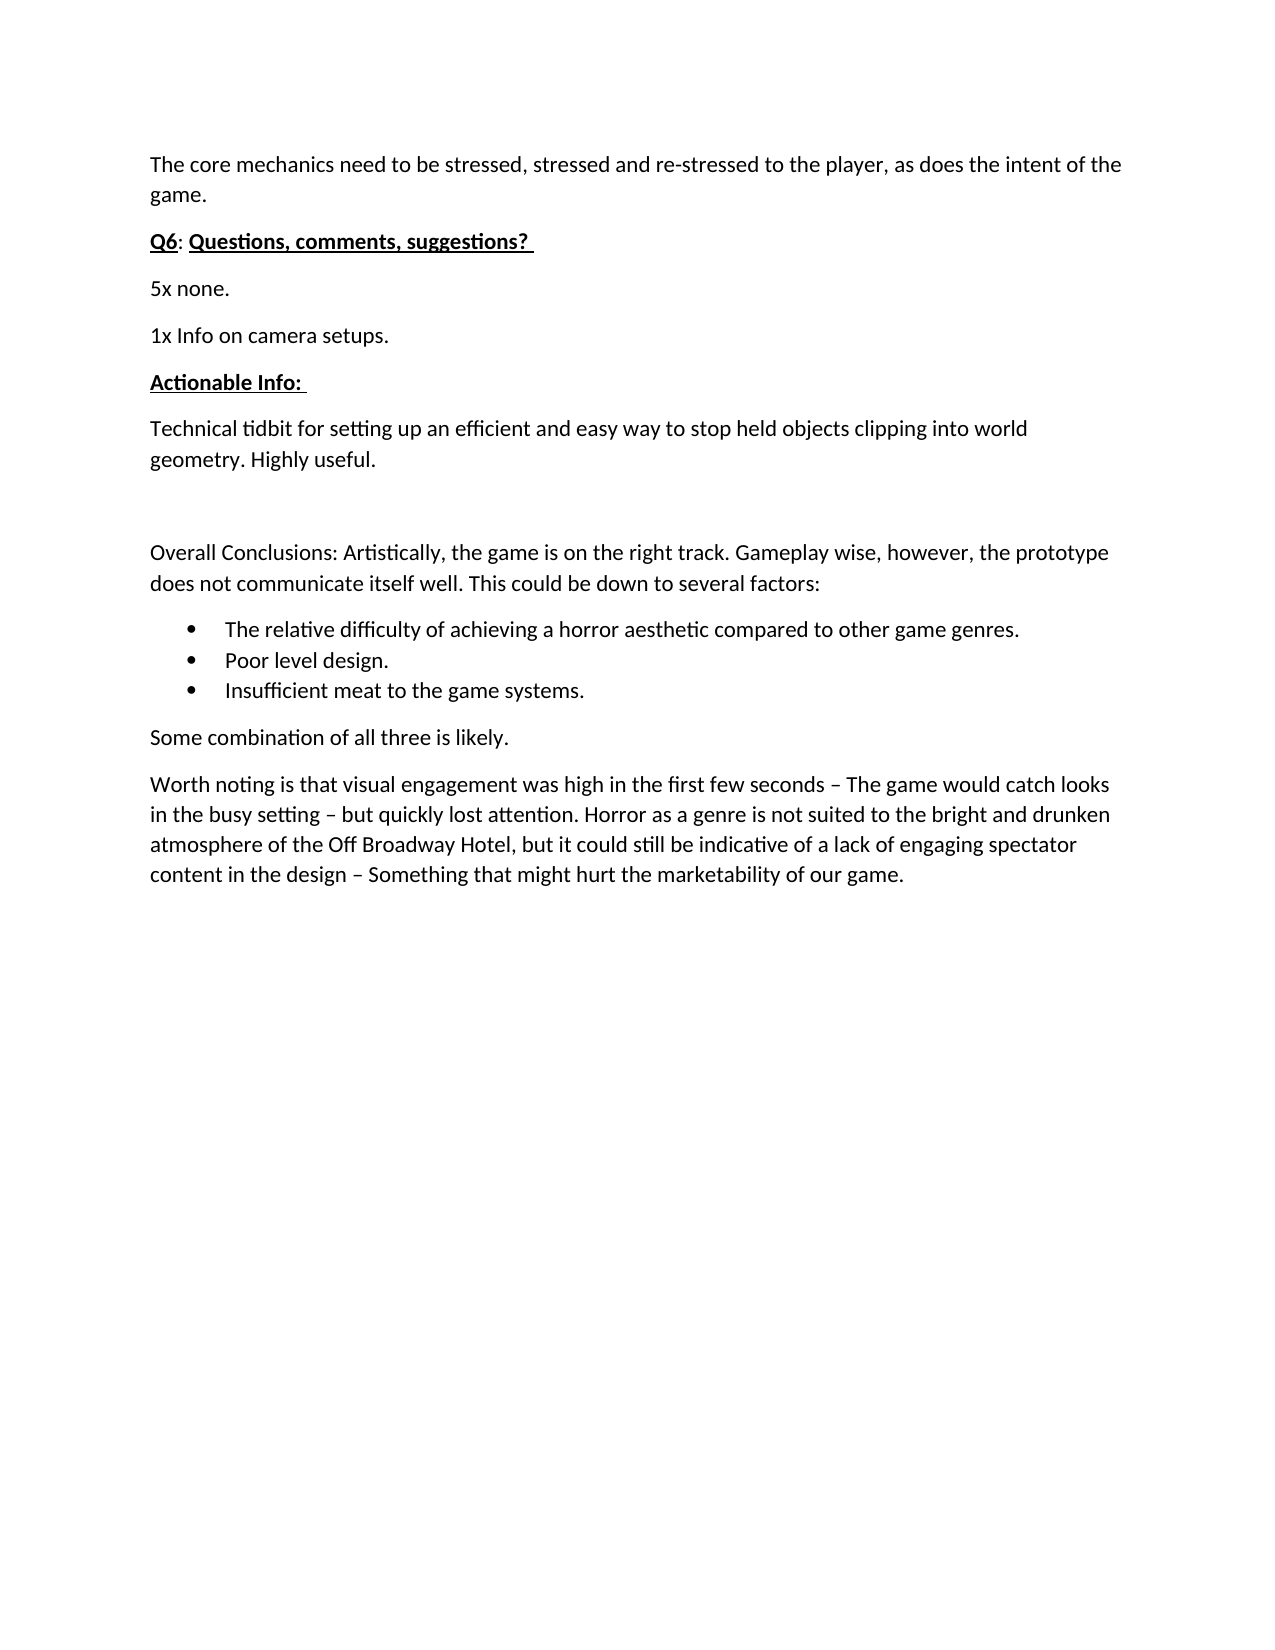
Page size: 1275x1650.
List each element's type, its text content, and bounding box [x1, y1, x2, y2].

text 5x none. [150, 274, 1125, 302]
text Actionable Info: [150, 368, 1125, 396]
list Insufficient meat to the game systems. [187, 676, 1125, 704]
text Worth noting is that visual engagement was high in the first few seconds – The game would catch looks in the busy setting – but quickly lost attention. Horror as a genre is not suited to the bright and drunken atmosphere of the Off Broadway Hotel, but it could still be indicative of a lack of engaging spectator content in the design – Something that might hurt the marketability of our game. [150, 770, 1125, 888]
text Q6: Questions, comments, suggestions? [150, 227, 1125, 255]
list The relative difficulty of achieving a horror aesthetic compared to other game genres. [187, 616, 1125, 644]
list Poor level design. [187, 646, 1125, 674]
text 1x Info on camera setups. [150, 321, 1125, 349]
text Overall Conclusions: Artistically, the game is on the right track. Gameplay wise, however, the prototype does not communicate itself well. This could be down to several factors: [150, 538, 1125, 597]
text The core mechanics need to be stressed, stressed and re-stressed to the player, as does the intent of the game. [150, 150, 1125, 208]
text Some combination of all three is likely. [150, 723, 1125, 751]
text Technical tidbit for setting up an efficient and easy way to stop held objects clipping into world geometry. Highly useful. [150, 414, 1125, 473]
